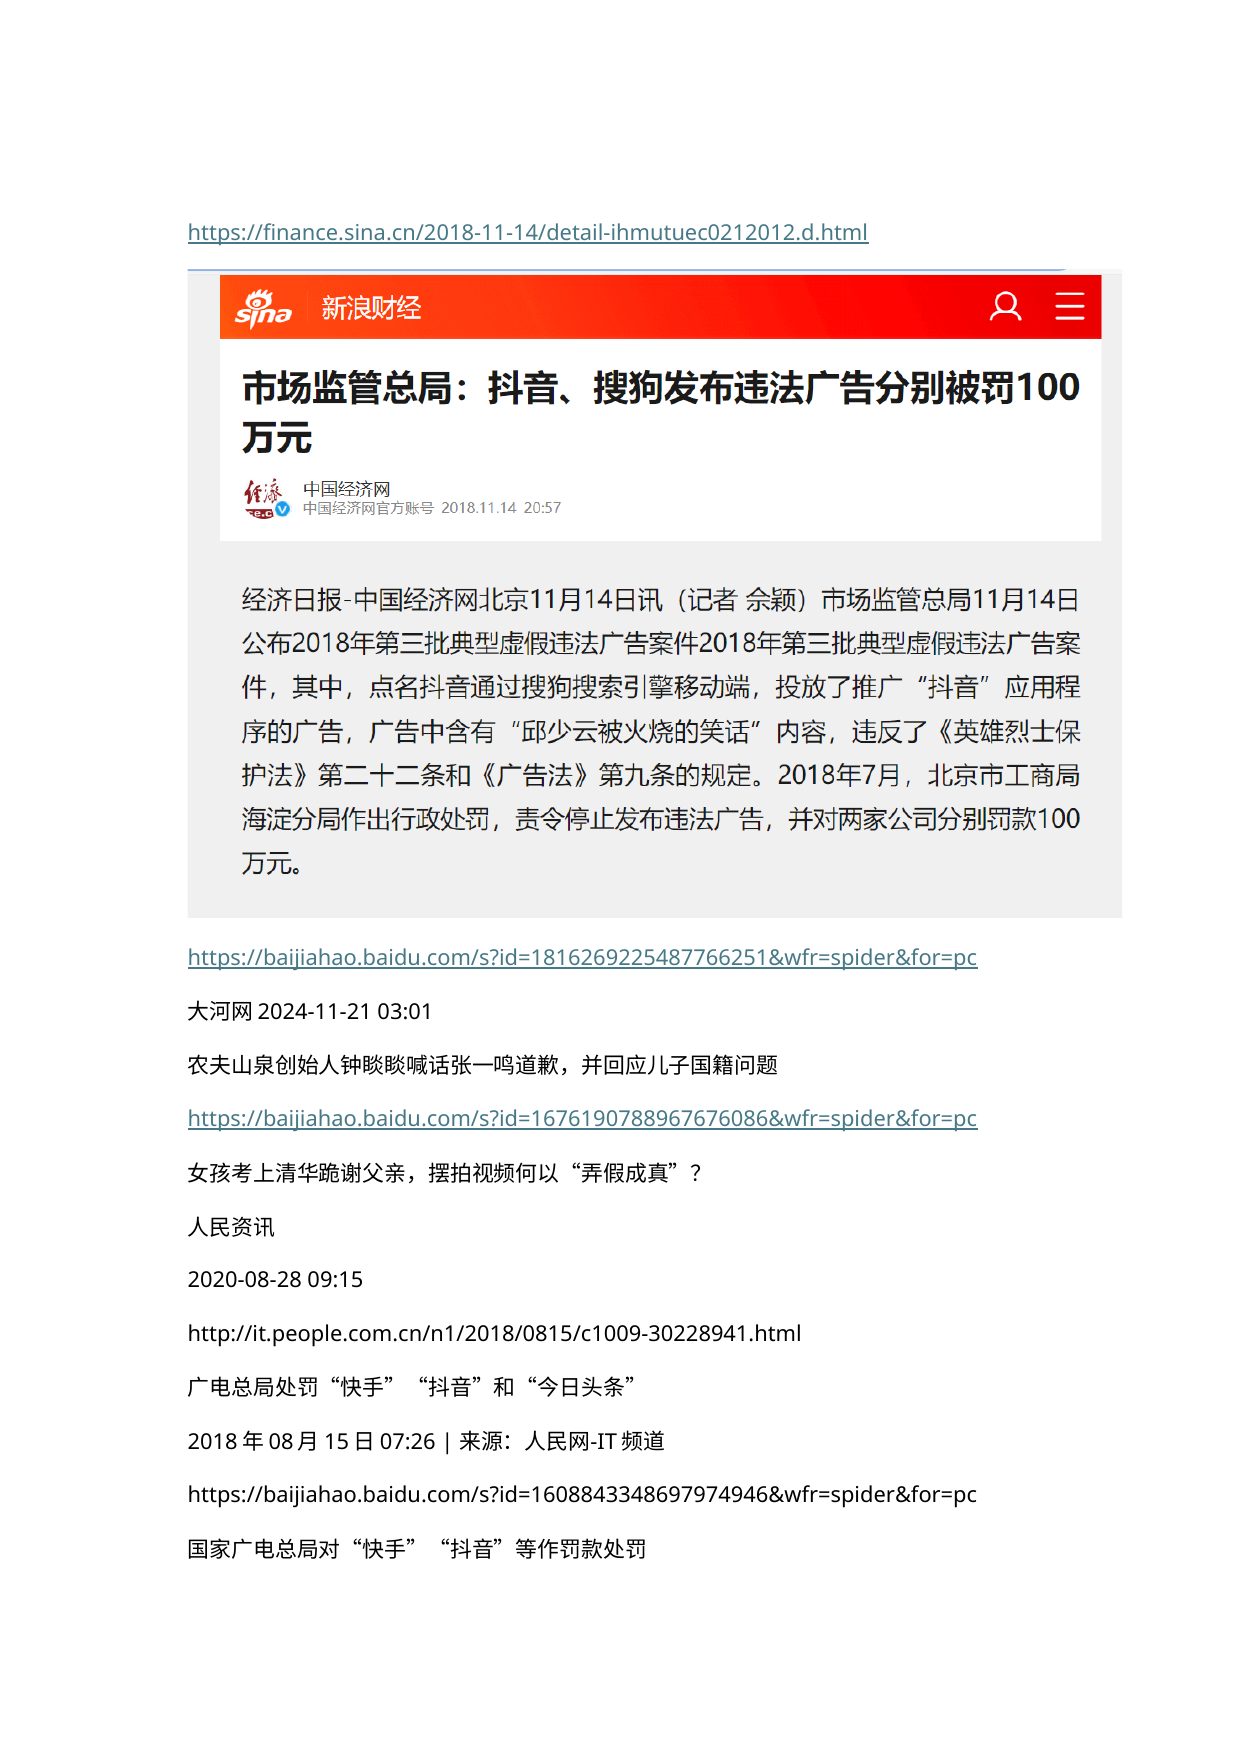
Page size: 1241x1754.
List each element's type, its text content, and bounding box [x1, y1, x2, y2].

text 大河网2024-11-21 03:01 [187, 994, 1122, 1026]
text 2020-08-28 09:15 [187, 1263, 1122, 1295]
text 国家广电总局对“快手”“抖音”等作罚款处罚 [187, 1531, 1122, 1564]
text http://it.people.com.cn/n1/2018/0815/c1009-30228941.html [187, 1316, 1122, 1349]
text https://finance.sina.cn/2018-11-14/detail-ihmutuec0212012.d.html [187, 216, 1122, 248]
text 广电总局处罚“快手”“抖音”和“今日头条” [187, 1370, 1122, 1402]
text https://baijiahao.baidu.com/s?id=1816269225487766251&wfr=spider&for=pc [187, 940, 1122, 973]
picture [187, 269, 1123, 918]
text 农夫山泉创始人钟睒睒喊话张一鸣道歉，并回应儿子国籍问题 [187, 1048, 1122, 1080]
text https://baijiahao.baidu.com/s?id=1608843348697974946&wfr=spider&for=pc [187, 1478, 1122, 1510]
text 女孩考上清华跪谢父亲，摆拍视频何以“弄假成真”？ [187, 1155, 1122, 1188]
text 2018年08月15日07:26 | 来源：人民网-IT频道 [187, 1424, 1122, 1456]
text 人民资讯 [187, 1209, 1122, 1242]
text https://baijiahao.baidu.com/s?id=1676190788967676086&wfr=spider&for=pc [187, 1102, 1122, 1134]
